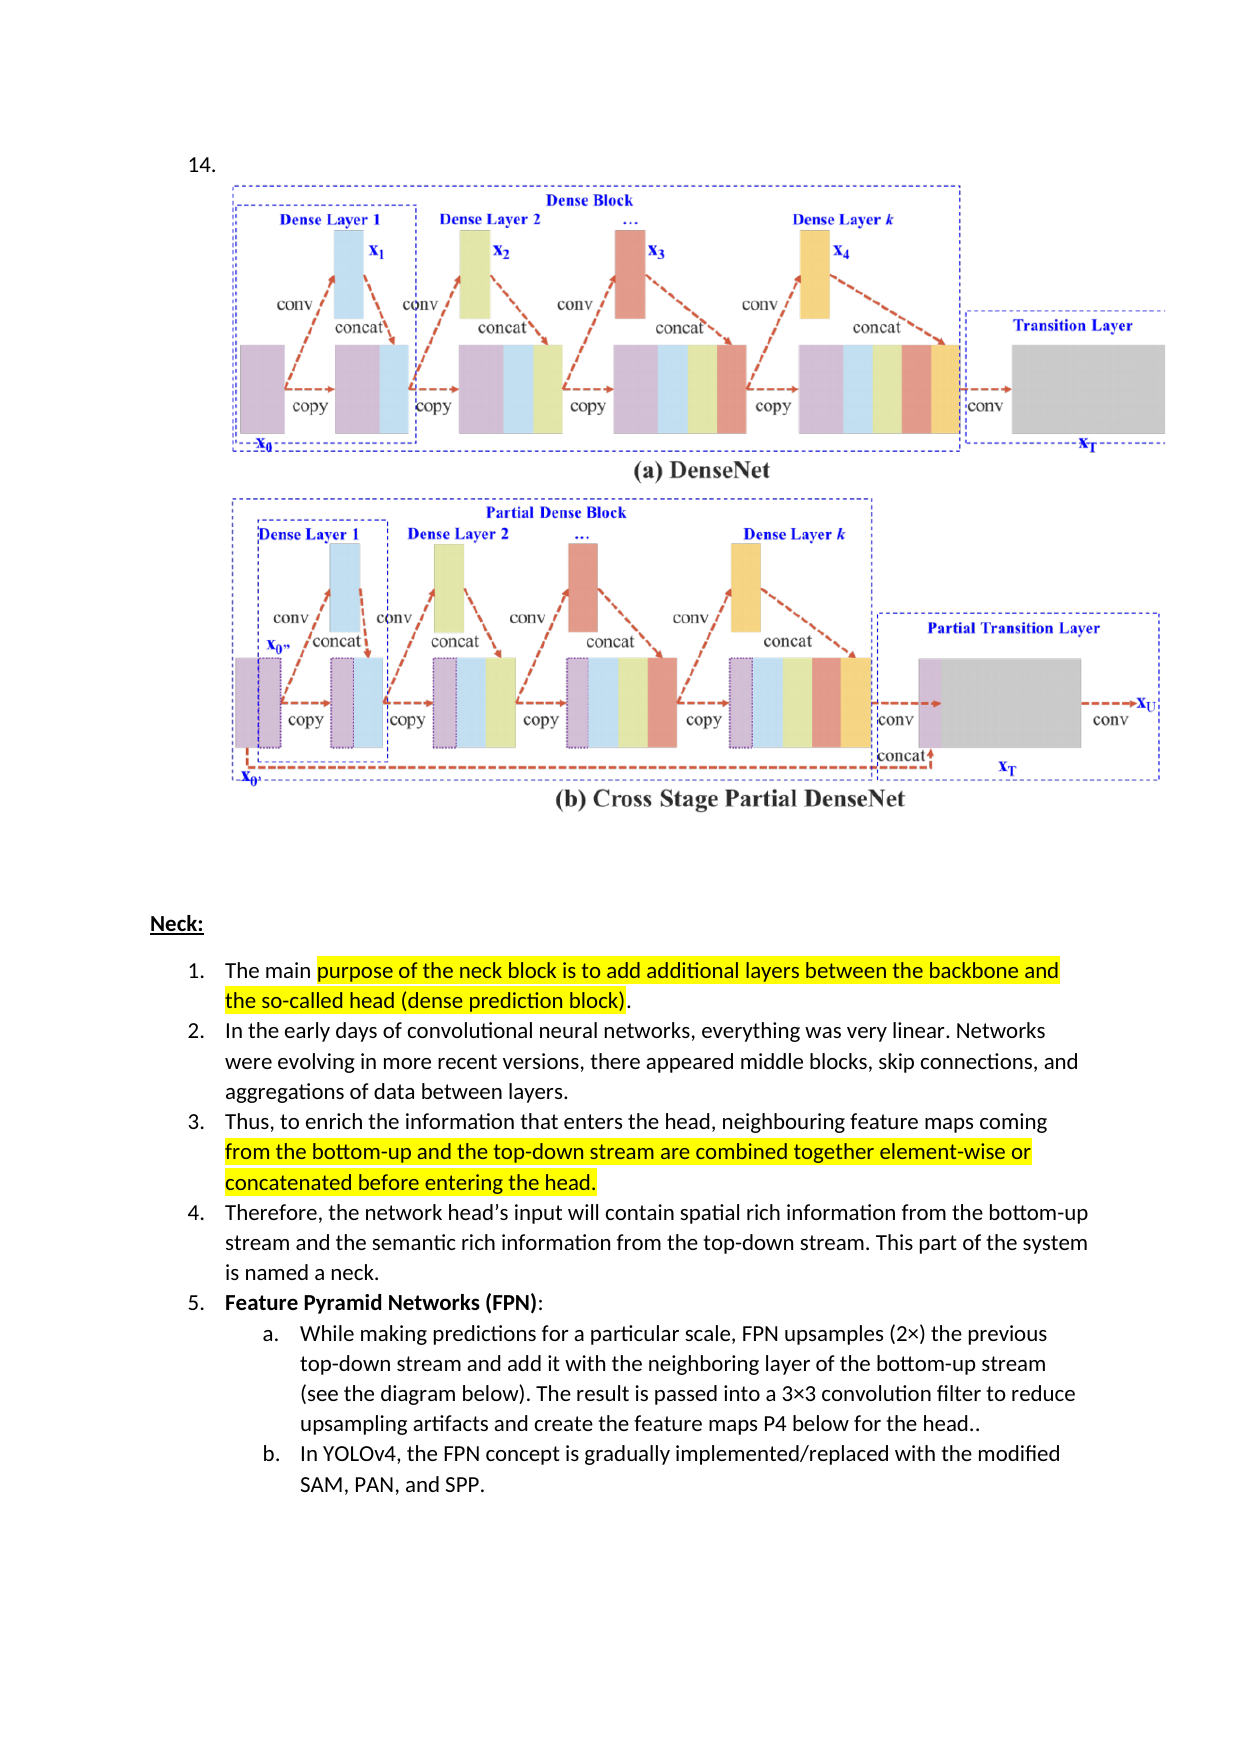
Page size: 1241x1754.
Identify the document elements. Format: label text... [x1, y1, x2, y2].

list Feature Pyramid Networks (FPN): [187, 1288, 1090, 1316]
list Therefore, the network head’s input will contain spatial rich information from the bottom-up stream and the semantic rich information from the top-down stream. This part of the system is named a neck. [187, 1198, 1090, 1286]
list The main purpose of the neck block is to add additional layers between the backbone and the so-called head (dense prediction block). [187, 956, 1090, 1014]
text Neck: [150, 909, 1090, 937]
list Thus, to enrich the information that enters the head, neighbouring feature maps coming from the bottom-up and the top-down stream are combined together element-wise or concatenated before entering the head. [187, 1107, 1090, 1196]
picture [225, 180, 1166, 814]
list While making predictions for a particular scale, FPN upsamples (2×) the previous top-down stream and add it with the neighboring layer of the bottom-up stream (see the diagram below). The result is passed into a 3×3 convolution filter to reduce upsampling artifacts and create the feature maps P4 below for the head.. [262, 1319, 1090, 1437]
list In YOLOv4, the FPN concept is gradually implemented/replaced with the modified SAM, PAN, and SPP. [262, 1439, 1090, 1498]
list In the early days of convolutional neural networks, everything was very linear. Networks were evolving in more recent versions, there appeared middle blocks, skip connections, and aggregations of data between layers. [187, 1017, 1090, 1105]
